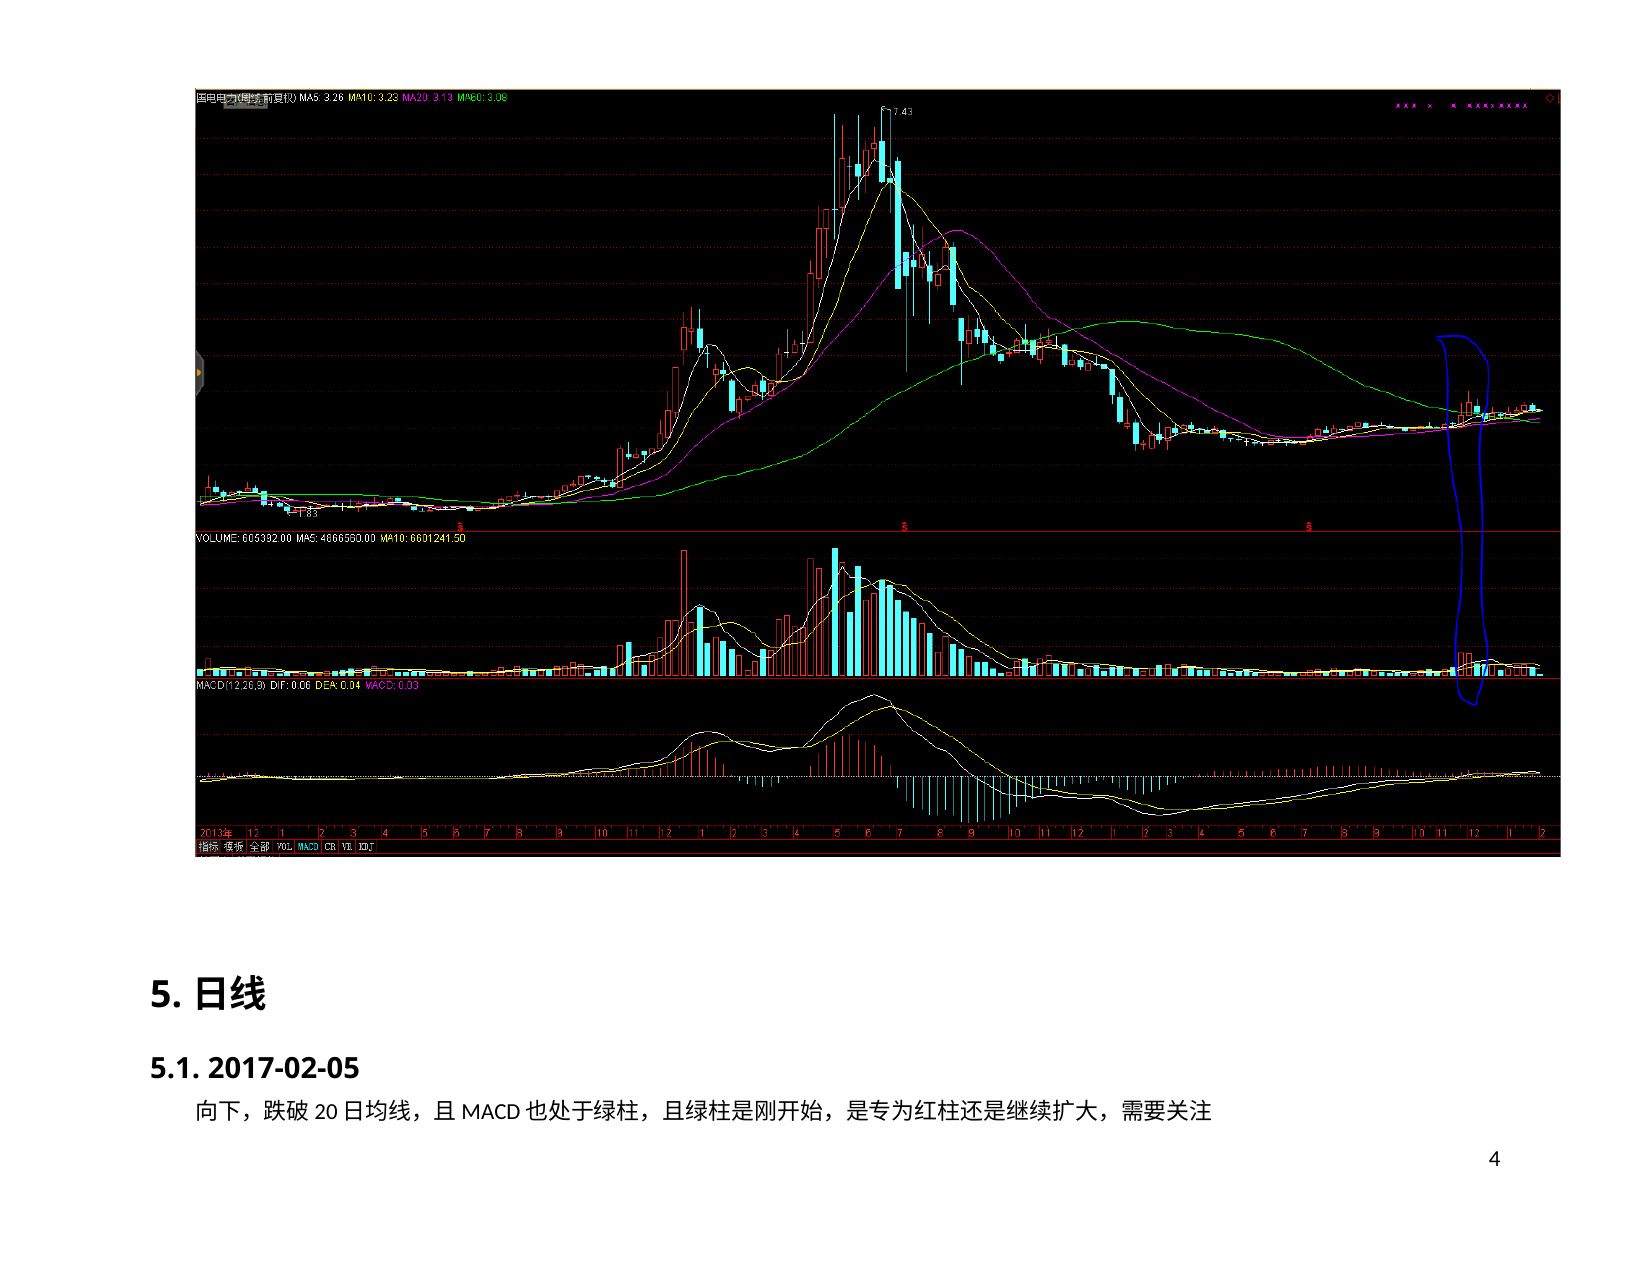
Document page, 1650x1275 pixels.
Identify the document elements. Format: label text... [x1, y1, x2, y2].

subtitle 日线 [150, 964, 1500, 1018]
subtitle 2017-02-05 [150, 1047, 1500, 1087]
picture [195, 88, 1561, 857]
text 向下，跌破20日均线，且MACD也处于绿柱，且绿柱是刚开始，是专为红柱还是继续扩大，需要关注 [150, 1093, 1500, 1126]
